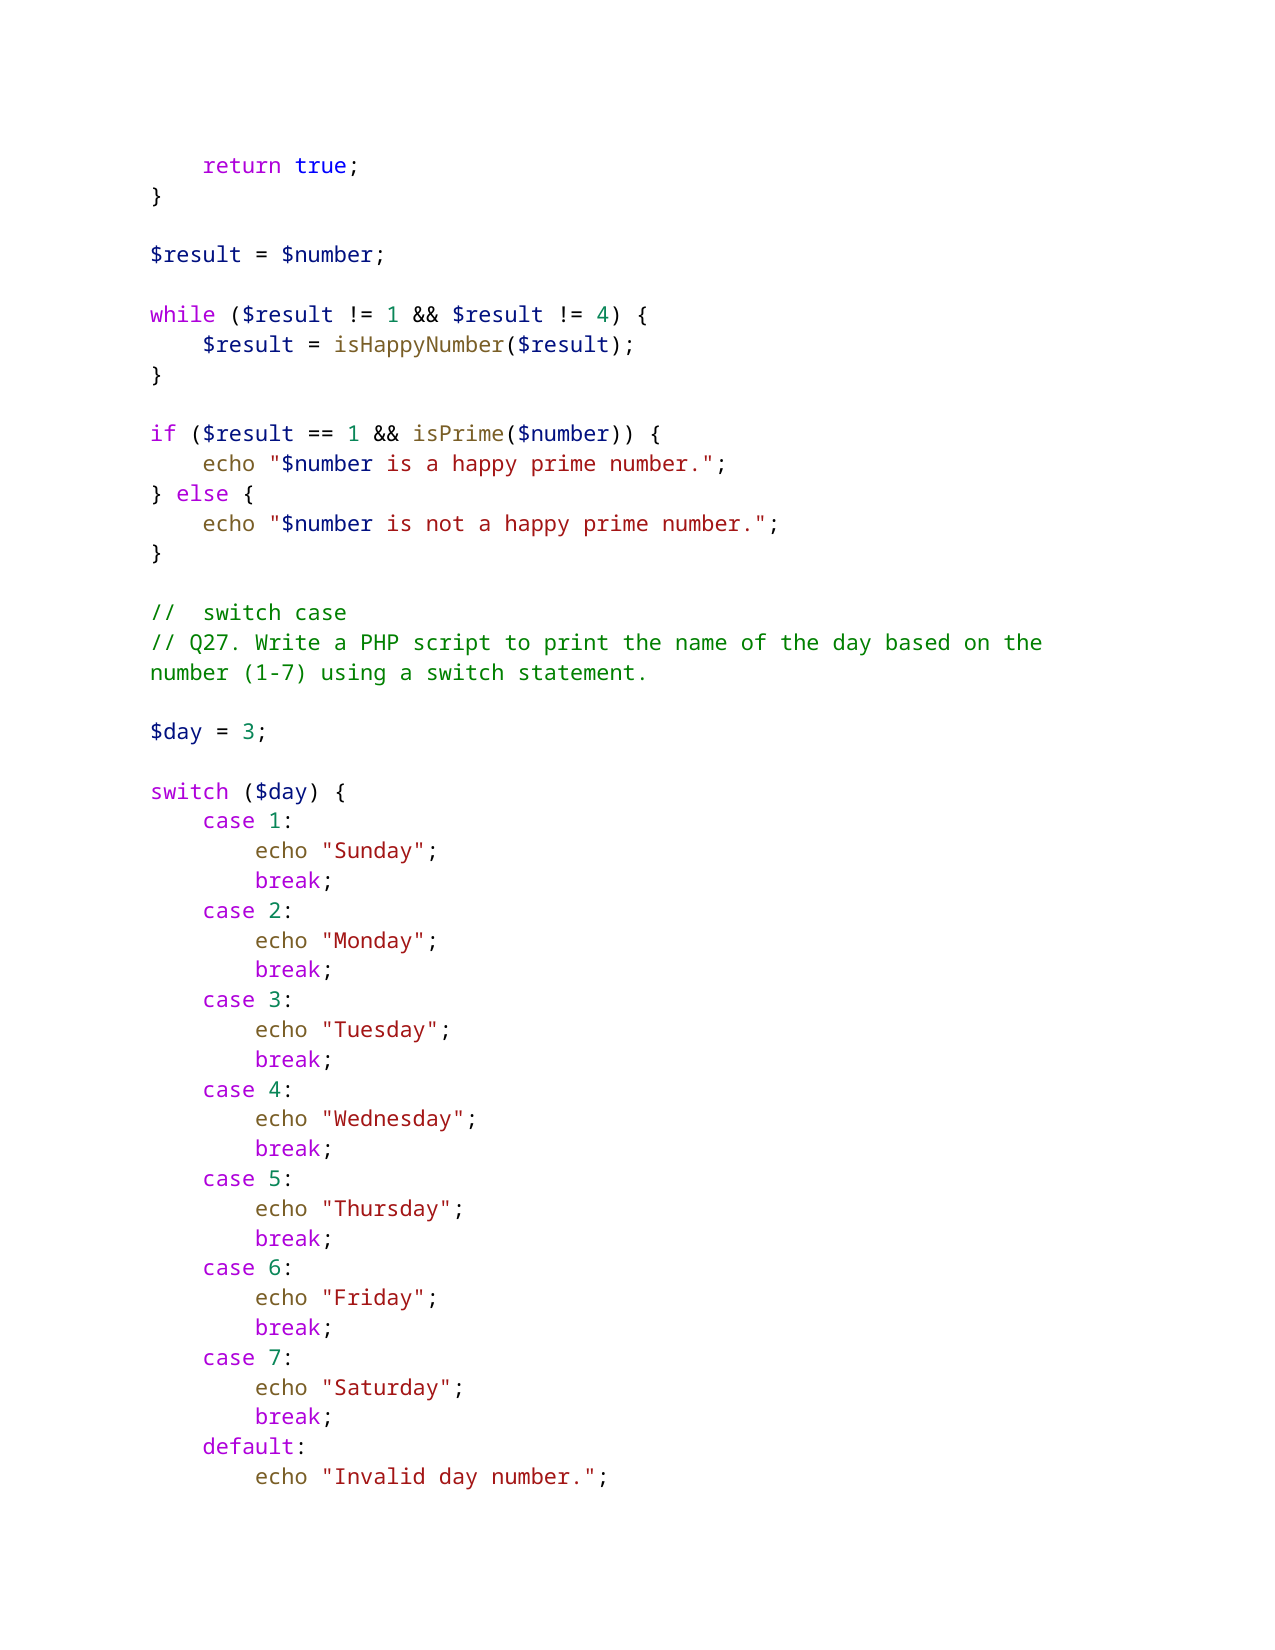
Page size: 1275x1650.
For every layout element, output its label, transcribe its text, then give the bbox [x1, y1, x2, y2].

text switch ($day) { [150, 776, 1125, 805]
text break; [150, 1044, 1125, 1073]
text echo "Tuesday"; [150, 1014, 1125, 1044]
text if ($result == 1 && isPrime($number)) { [150, 418, 1125, 448]
text echo "Saturday"; [150, 1371, 1125, 1401]
text echo "Thursday"; [150, 1193, 1125, 1222]
text echo "Invalid day number."; [150, 1461, 1125, 1491]
text } else { [150, 478, 1125, 507]
text case 4: [150, 1073, 1125, 1103]
text $result = $number; [150, 239, 1125, 269]
text return true; [150, 150, 1125, 180]
text case 5: [150, 1163, 1125, 1193]
text break; [150, 954, 1125, 984]
text $result = isHappyNumber($result); [150, 329, 1125, 358]
text break; [150, 865, 1125, 895]
text // Q27. Write a PHP script to print the name of the day based on the number (1-7) using a switch statement. [150, 627, 1125, 686]
text case 1: [150, 805, 1125, 835]
text break; [150, 1222, 1125, 1252]
text case 6: [150, 1252, 1125, 1282]
text echo "Monday"; [150, 924, 1125, 954]
text echo "$number is a happy prime number."; [150, 448, 1125, 478]
text while ($result != 1 && $result != 4) { [150, 299, 1125, 329]
text break; [150, 1312, 1125, 1342]
text echo "$number is not a happy prime number."; [150, 507, 1125, 537]
text case 2: [150, 895, 1125, 924]
text $day = 3; [150, 716, 1125, 746]
text } [150, 358, 1125, 388]
text echo "Friday"; [150, 1282, 1125, 1312]
text echo "Wednesday"; [150, 1103, 1125, 1133]
text } [150, 537, 1125, 567]
text echo "Sunday"; [150, 835, 1125, 865]
text default: [150, 1431, 1125, 1461]
text // switch case [150, 597, 1125, 627]
text case 7: [150, 1342, 1125, 1371]
text } [150, 180, 1125, 209]
text break; [150, 1133, 1125, 1163]
text case 3: [150, 984, 1125, 1014]
text break; [150, 1401, 1125, 1431]
